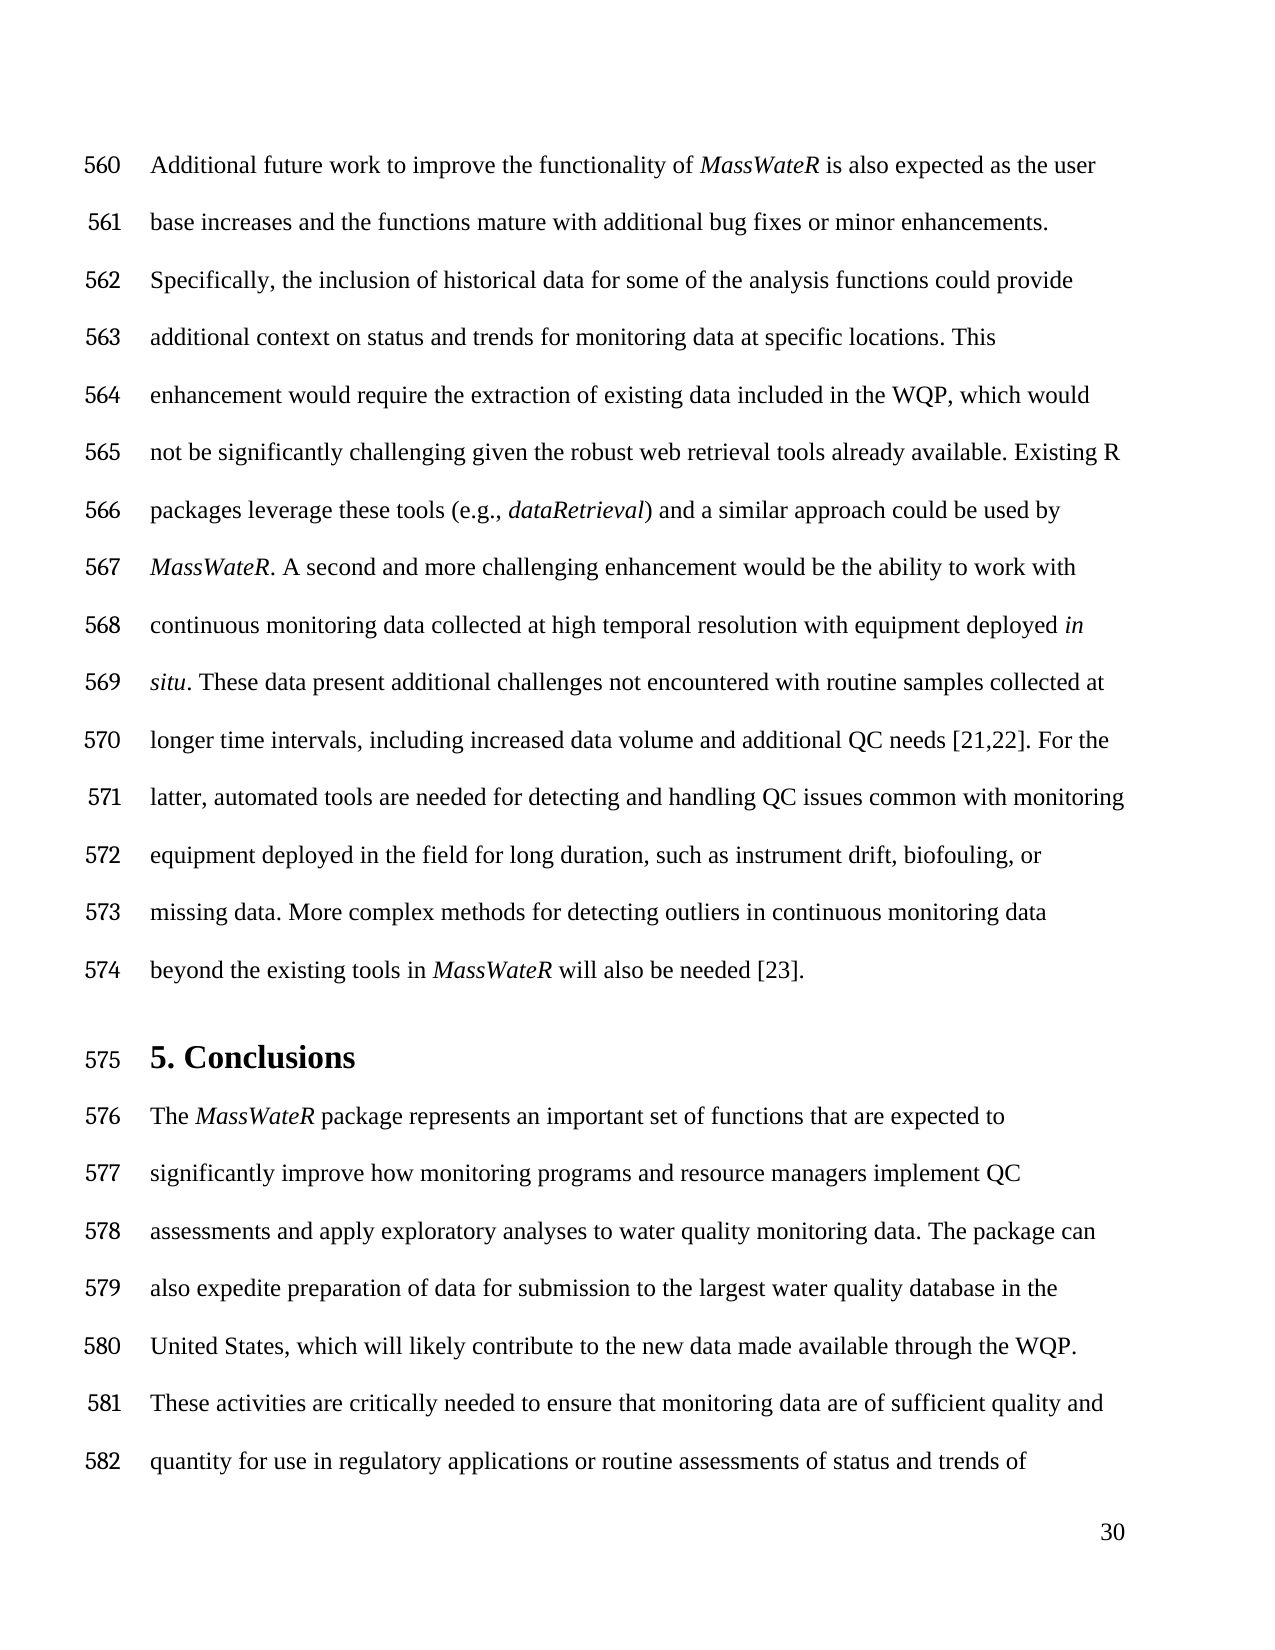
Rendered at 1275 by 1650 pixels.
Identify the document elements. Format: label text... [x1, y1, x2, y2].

text Additional future work to improve the functionality of MassWateR is also expected as the user base increases and the functions mature with additional bug fixes or minor enhancements. Specifically, the inclusion of historical data for some of the analysis functions could provide additional context on status and trends for monitoring data at specific locations. This enhancement would require the extraction of existing data included in the WQP, which would not be significantly challenging given the robust web retrieval tools already available. Existing R packages leverage these tools (e.g., dataRetrieval) and a similar approach could be used by MassWateR. A second and more challenging enhancement would be the ability to work with continuous monitoring data collected at high temporal resolution with equipment deployed in situ. These data present additional challenges not encountered with routine samples collected at longer time intervals, including increased data volume and additional QC needs [21,22]. For the latter, automated tools are needed for detecting and handling QC issues common with monitoring equipment deployed in the field for long duration, such as instrument drift, biofouling, or missing data. More complex methods for detecting outliers in continuous monitoring data beyond the existing tools in MassWateR will also be needed [23]. [150, 150, 1125, 984]
subtitle 5. Conclusions [150, 1037, 1125, 1076]
